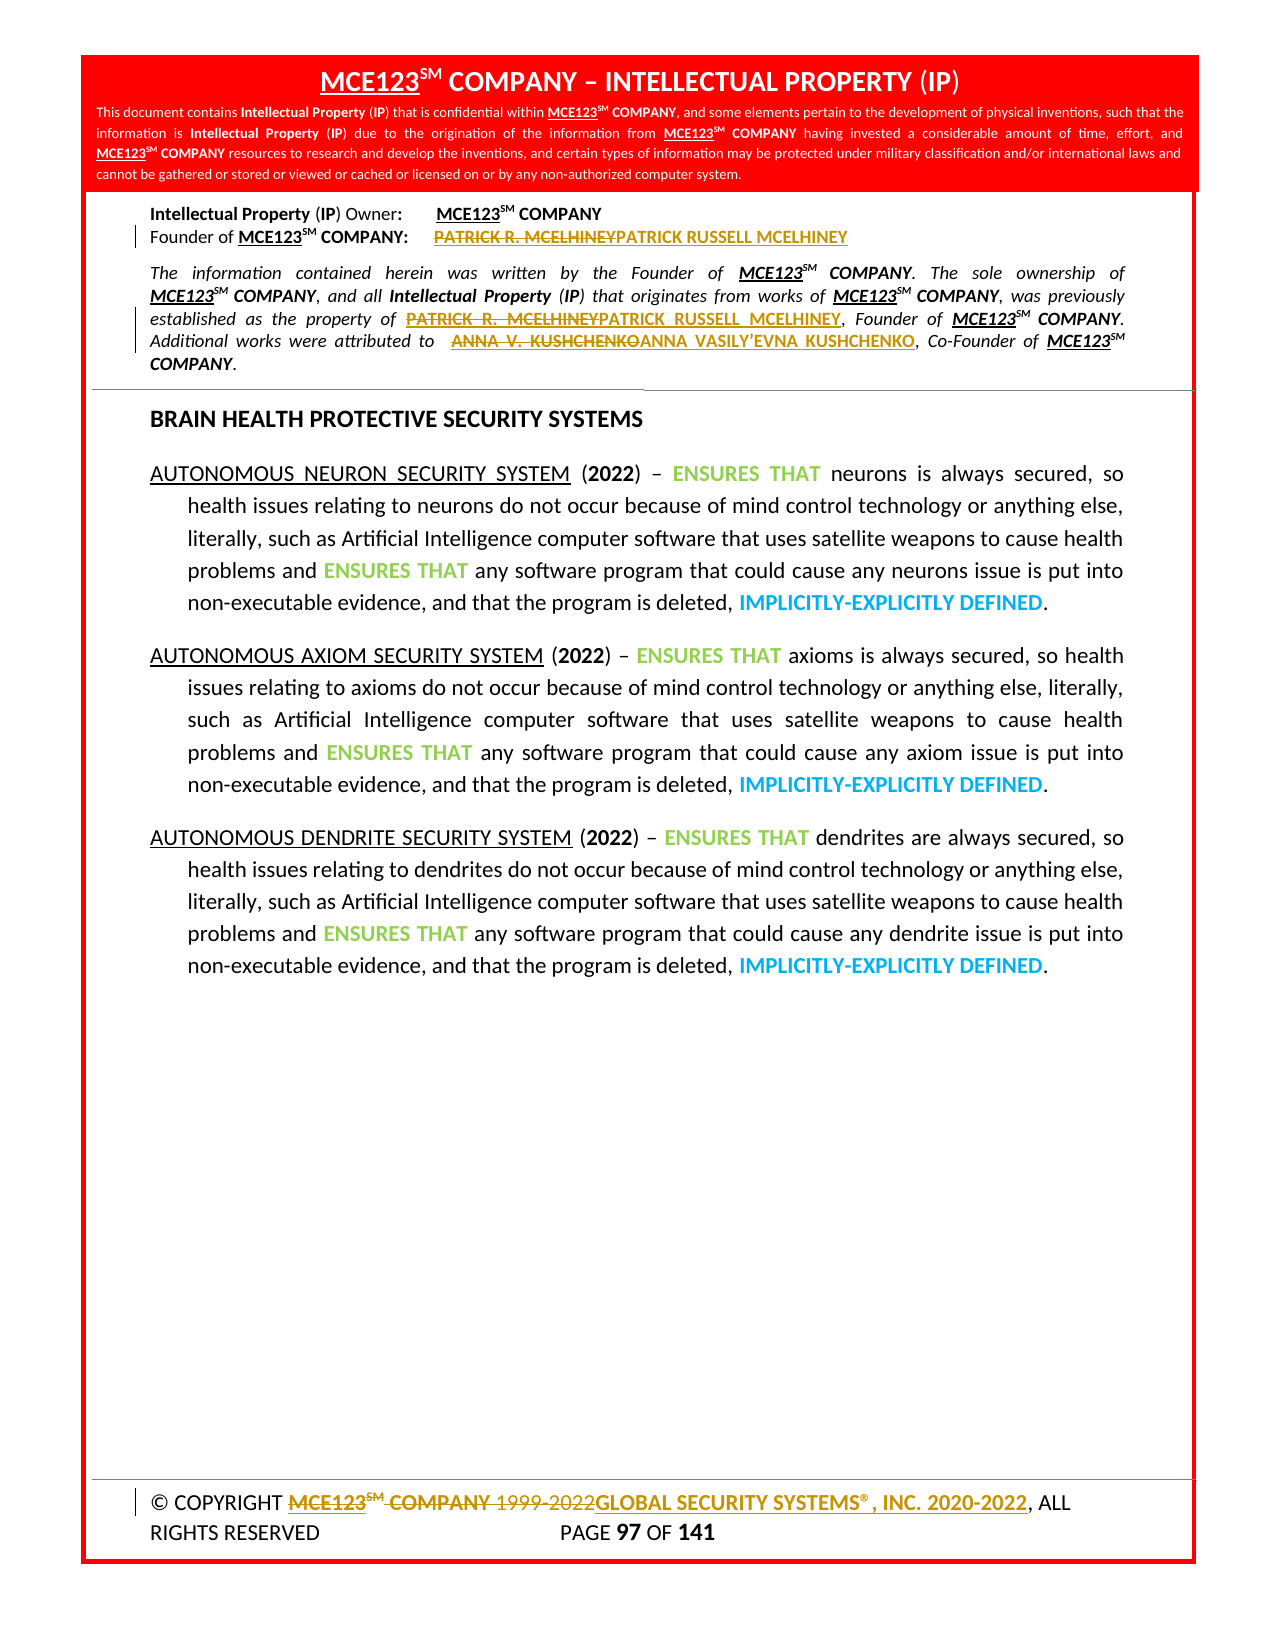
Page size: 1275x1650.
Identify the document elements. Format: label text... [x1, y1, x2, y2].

text AUTONOMOUS DENDRITE SECURITY SYSTEM (2022) – ENSURES THAT dendrites are always secured, so health issues relating to dendrites do not occur because of mind control technology or anything else, literally, such as Artificial Intelligence computer software that uses satellite weapons to cause health problems and ENSURES THAT any software program that could cause any dendrite issue is put into non-executable evidence, and that the program is deleted, IMPLICITLY-EXPLICITLY DEFINED. [150, 823, 1125, 979]
text AUTONOMOUS NEURON SECURITY SYSTEM (2022) – ENSURES THAT neurons is always secured, so health issues relating to neurons do not occur because of mind control technology or anything else, literally, such as Artificial Intelligence computer software that uses satellite weapons to cause health problems and ENSURES THAT any software program that could cause any neurons issue is put into non-executable evidence, and that the program is deleted, IMPLICITLY-EXPLICITLY DEFINED. [150, 459, 1125, 616]
text BRAIN HEALTH PROTECTIVE SECURITY SYSTEMS [150, 403, 1125, 434]
text AUTONOMOUS AXIOM SECURITY SYSTEM (2022) – ENSURES THAT axioms is always secured, so health issues relating to axioms do not occur because of mind control technology or anything else, literally, such as Artificial Intelligence computer software that uses satellite weapons to cause health problems and ENSURES THAT any software program that could cause any axiom issue is put into non-executable evidence, and that the program is deleted, IMPLICITLY-EXPLICITLY DEFINED. [150, 641, 1125, 798]
